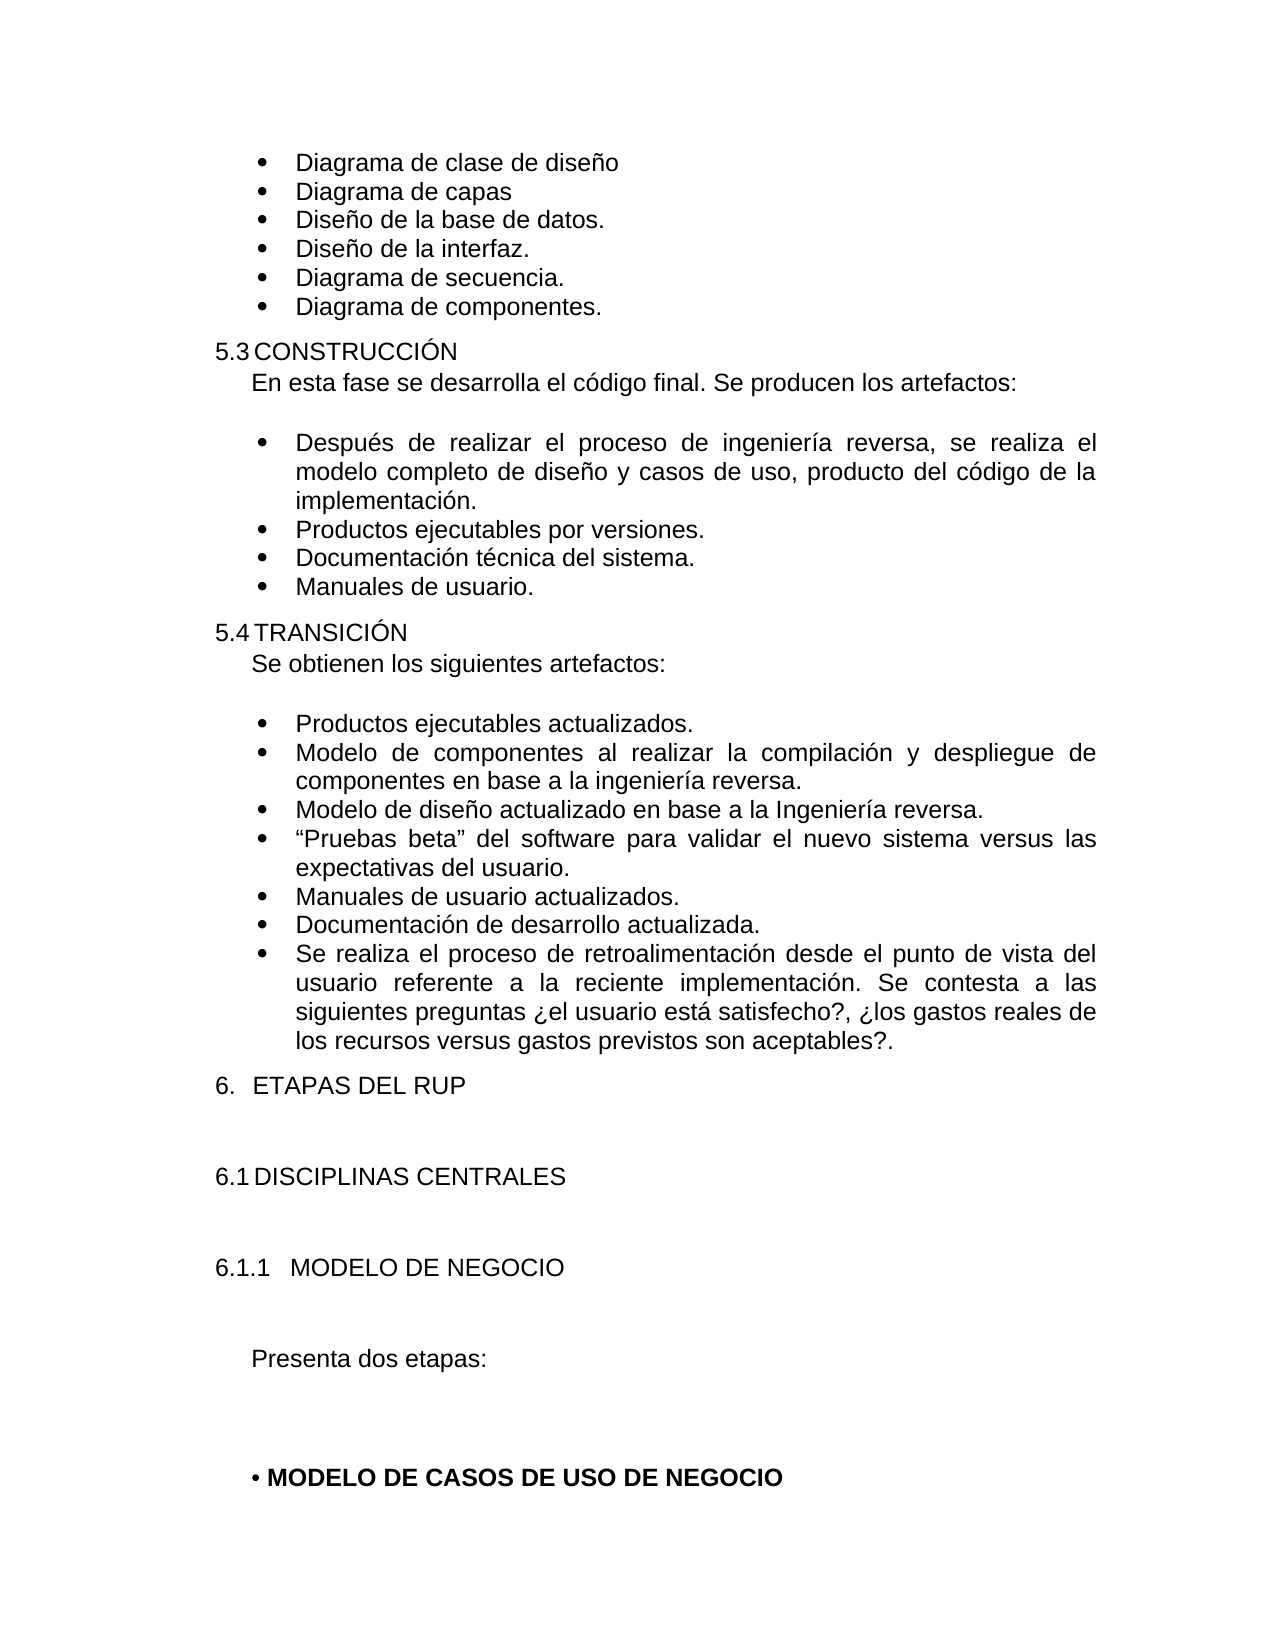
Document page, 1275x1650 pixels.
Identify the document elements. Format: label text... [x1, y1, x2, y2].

list Diagrama de componentes. [258, 292, 1098, 321]
text Presenta dos etapas: [177, 1343, 1098, 1372]
text Se obtienen los siguientes artefactos: [177, 649, 1098, 678]
list “Pruebas beta” del software para validar el nuevo sistema versus las expectativas del usuario. [258, 824, 1098, 882]
list Productos ejecutables por versiones. [258, 514, 1098, 543]
list Productos ejecutables actualizados. [258, 709, 1098, 737]
text • MODELO DE CASOS DE USO DE NEGOCIO [177, 1463, 1098, 1492]
text En esta fase se desarrolla el código final. Se producen los artefactos: [177, 368, 1098, 397]
subtitle TRANSICIÓN [215, 618, 1098, 647]
list Documentación de desarrollo actualizada. [258, 910, 1098, 939]
list Diseño de la interfaz. [258, 234, 1098, 263]
list Manuales de usuario actualizados. [258, 882, 1098, 910]
subtitle DISCIPLINAS CENTRALES [215, 1162, 1098, 1191]
list Modelo de componentes al realizar la compilación y despliegue de componentes en base a la ingeniería reversa. [258, 737, 1098, 795]
list Documentación técnica del sistema. [258, 543, 1098, 572]
subtitle MODELO DE NEGOCIO [215, 1253, 1098, 1281]
list Diagrama de secuencia. [258, 263, 1098, 292]
list Se realiza el proceso de retroalimentación desde el punto de vista del usuario referente a la reciente implementación. Se contesta a las siguientes preguntas ¿el usuario está satisfecho?, ¿los gastos reales de los recursos versus gastos previstos son aceptables?. [258, 939, 1098, 1054]
subtitle ETAPAS DEL RUP [215, 1071, 1098, 1100]
list Diagrama de capas [258, 176, 1098, 205]
list Manuales de usuario. [258, 572, 1098, 601]
subtitle CONSTRUCCIÓN [215, 337, 1098, 366]
list Modelo de diseño actualizado en base a la Ingeniería reversa. [258, 795, 1098, 824]
list Diagrama de clase de diseño [258, 148, 1098, 176]
list Después de realizar el proceso de ingeniería reversa, se realiza el modelo completo de diseño y casos de uso, producto del código de la implementación. [258, 428, 1098, 514]
list Diseño de la base de datos. [258, 205, 1098, 234]
